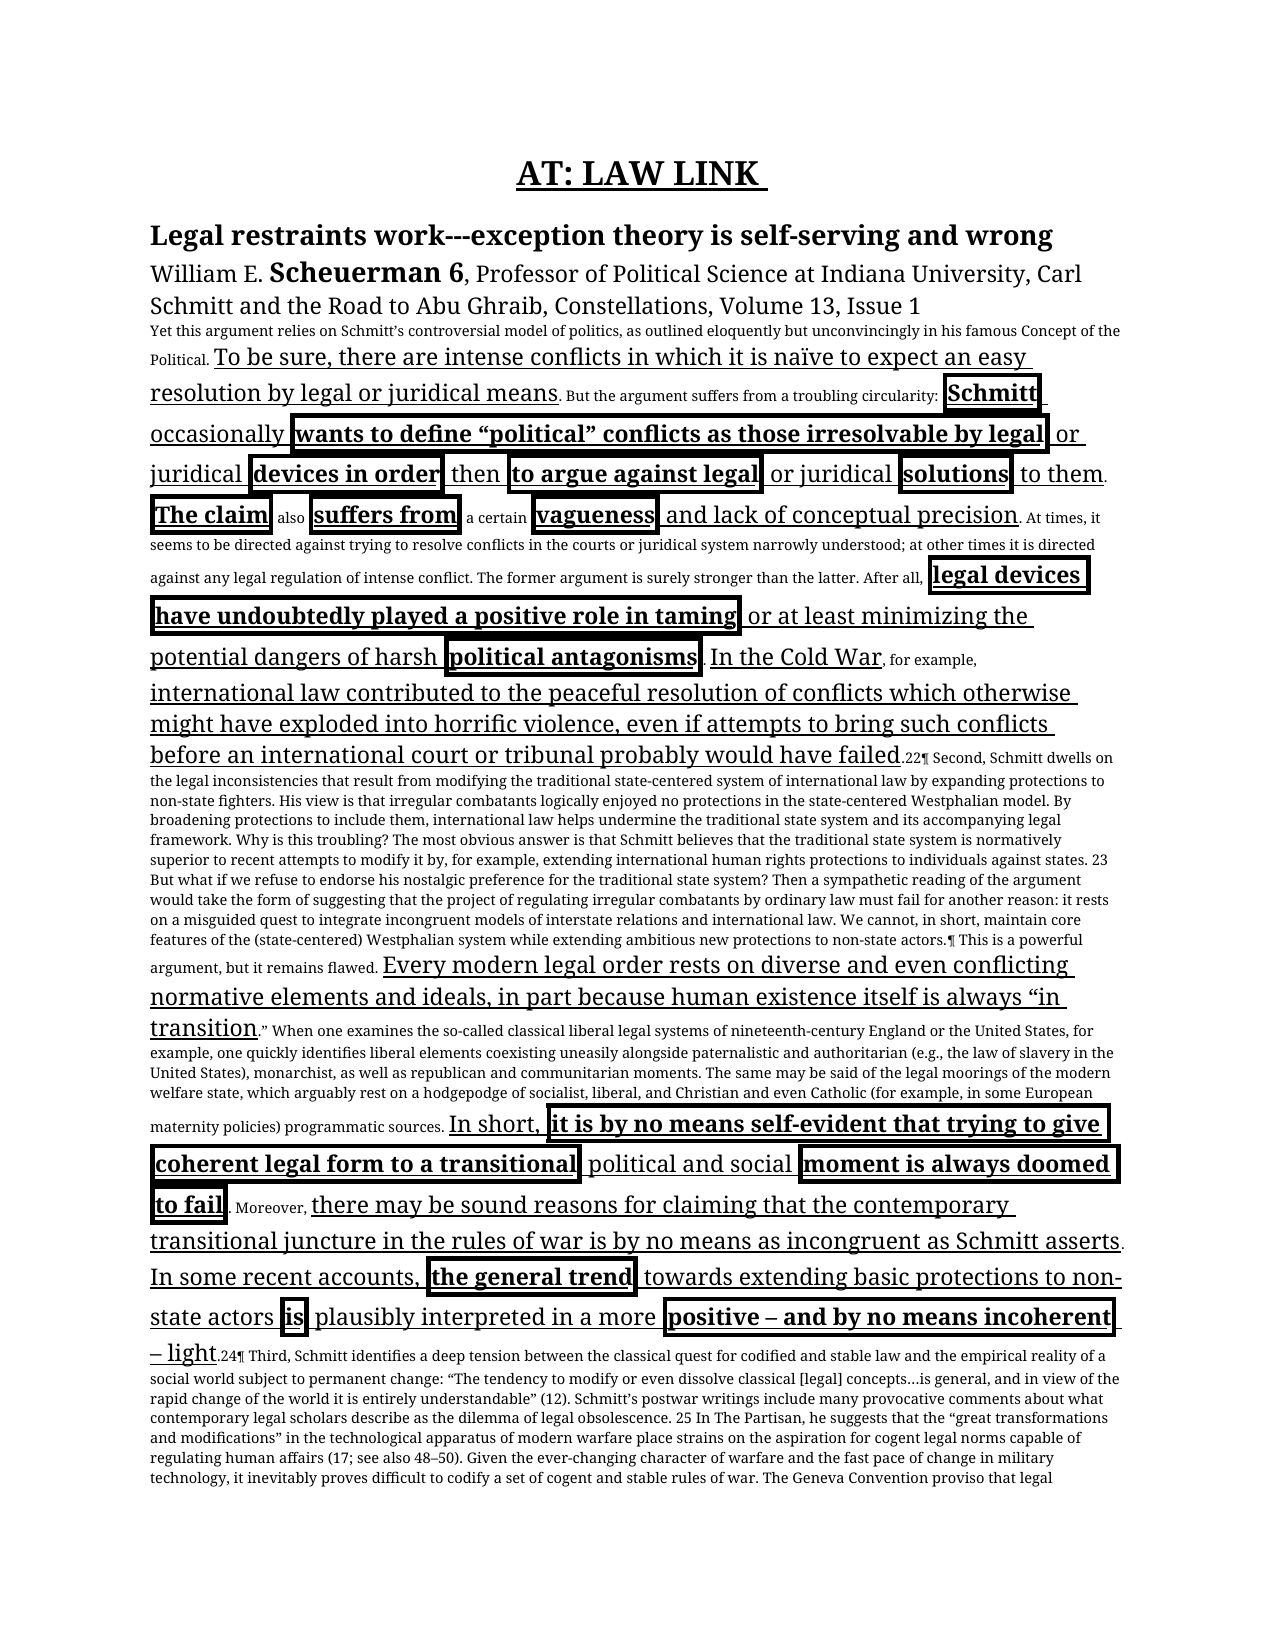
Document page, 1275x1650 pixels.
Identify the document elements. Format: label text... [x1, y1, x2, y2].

text William E. Scheuerman 6, Professor of Political Science at Indiana University, Carl Schmitt and the Road to Abu Ghraib, Constellations, Volume 13, Issue 1 [150, 253, 1125, 321]
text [150, 321, 1125, 1488]
subtitle Legal restraints work---exception theory is self-serving and wrong [150, 216, 1125, 253]
subtitle AT: Law Link [150, 150, 1125, 195]
